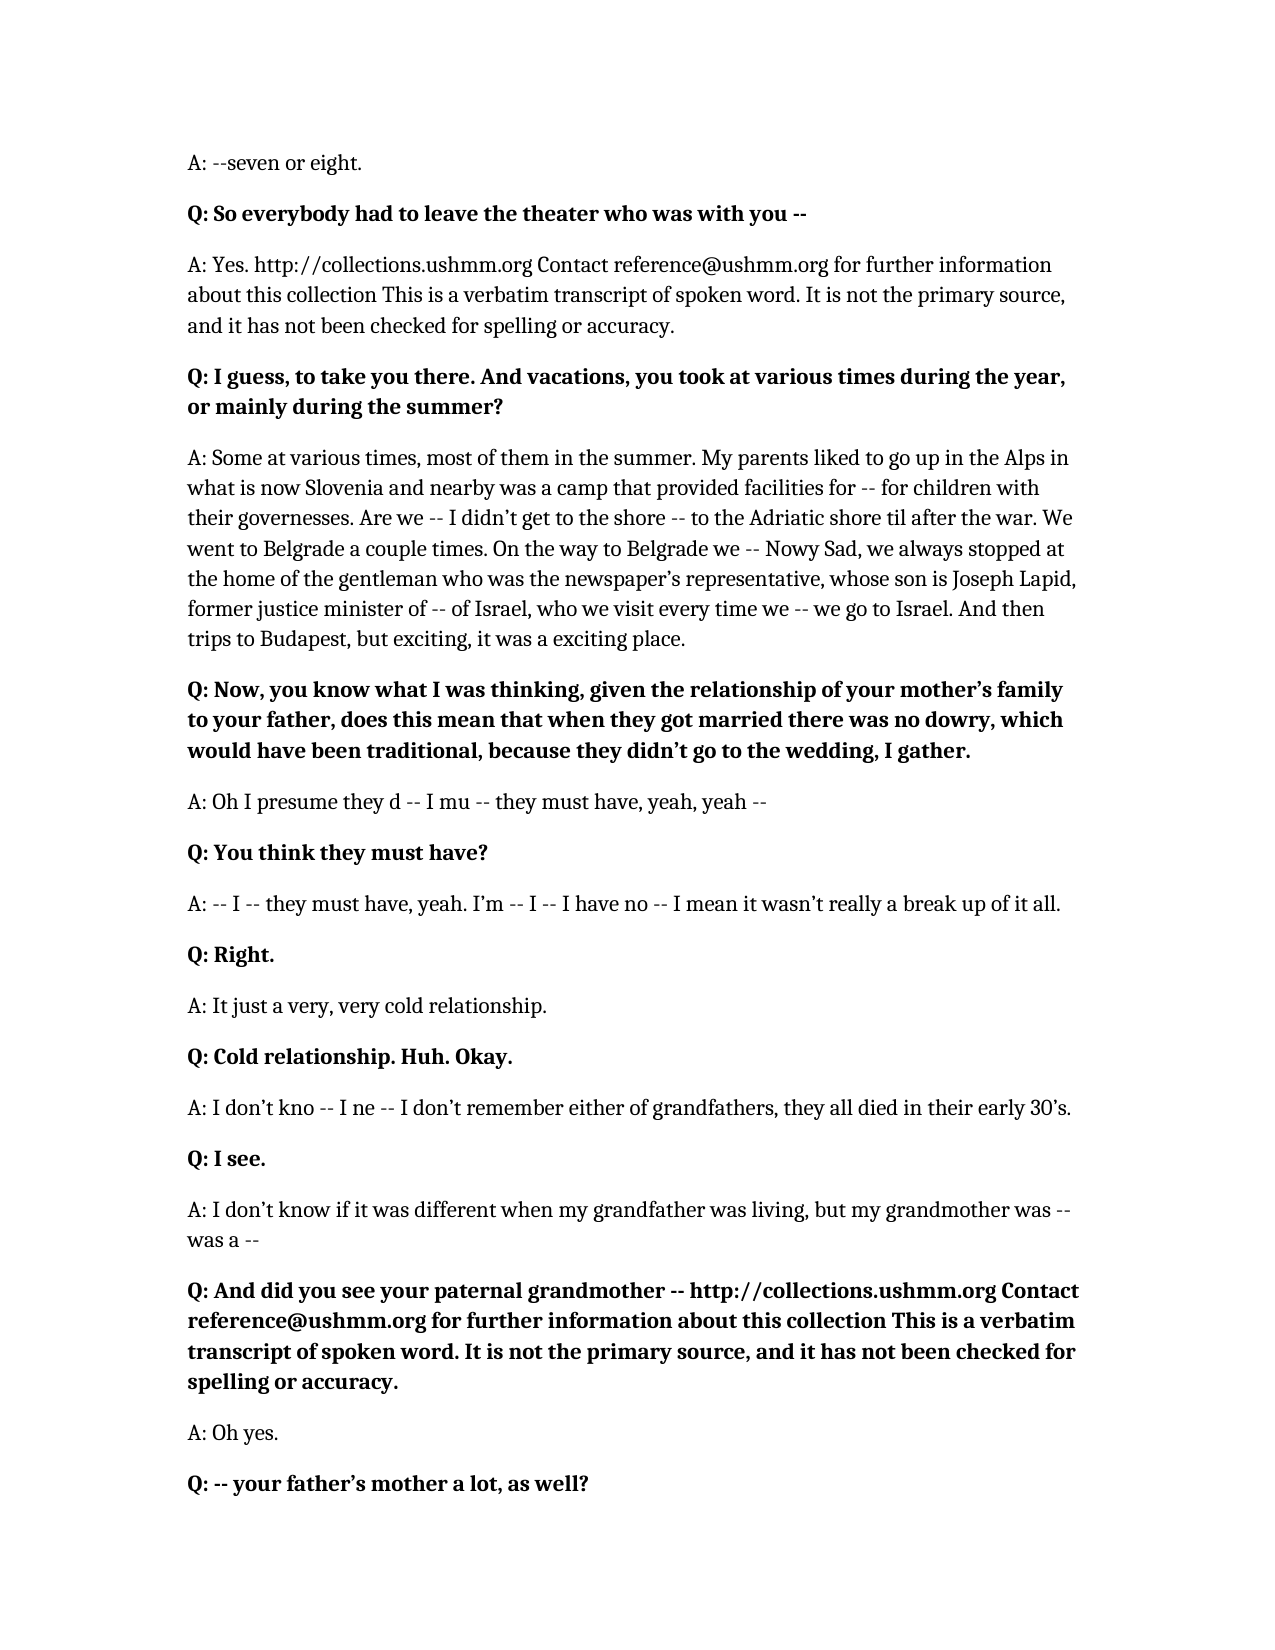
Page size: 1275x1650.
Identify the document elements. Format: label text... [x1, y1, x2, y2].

text A: Oh yes. [187, 1420, 1087, 1446]
text A: I don’t kno -- I ne -- I don’t remember either of grandfathers, they all died in their early 30’s. [187, 1095, 1087, 1121]
text A: -- I -- they must have, yeah. I’m -- I -- I have no -- I mean it wasn’t really a break up of it all. [187, 891, 1087, 917]
text A: Oh I presume they d -- I mu -- they must have, yeah, yeah -- [187, 788, 1087, 815]
text Q: -- your father’s mother a lot, as well? [187, 1471, 1087, 1497]
text Q: And did you see your paternal grandmother -- http://collections.ushmm.org Contact reference@ushmm.org for further information about this collection This is a verbatim transcript of spoken word. It is not the primary source, and it has not been checked for spelling or accuracy. [187, 1278, 1087, 1395]
text A: --seven or eight. [187, 150, 1087, 176]
text A: It just a very, very cold relationship. [187, 993, 1087, 1019]
text Q: You think they must have? [187, 839, 1087, 866]
text Q: I guess, to take you there. And vacations, you took at various times during the year, or mainly during the summer? [187, 363, 1087, 420]
text Q: Cold relationship. Huh. Okay. [187, 1044, 1087, 1070]
text A: I don’t know if it was different when my grandfather was living, but my grandmother was -- was a -- [187, 1197, 1087, 1253]
text Q: Now, you know what I was thinking, given the relationship of your mother’s family to your father, does this mean that when they got married there was no dowry, which would have been traditional, because they didn’t go to the wedding, I gather. [187, 677, 1087, 764]
text Q: I see. [187, 1146, 1087, 1172]
text A: Some at various times, most of them in the summer. My parents liked to go up in the Alps in what is now Slovenia and nearby was a camp that provided facilities for -- for children with their governesses. Are we -- I didn’t get to the shore -- to the Adriatic shore til after the war. We went to Belgrade a couple times. On the way to Belgrade we -- Nowy Sad, we always stopped at the home of the gentleman who was the newspaper’s representative, whose son is Joseph Lapid, former justice minister of -- of Israel, who we visit every time we -- we go to Israel. And then trips to Budapest, but exciting, it was a exciting place. [187, 445, 1087, 652]
text Q: Right. [187, 942, 1087, 968]
text A: Yes. http://collections.ushmm.org Contact reference@ushmm.org for further information about this collection This is a verbatim transcript of spoken word. It is not the primary source, and it has not been checked for spelling or accuracy. [187, 252, 1087, 339]
text Q: So everybody had to leave the theater who was with you -- [187, 201, 1087, 227]
